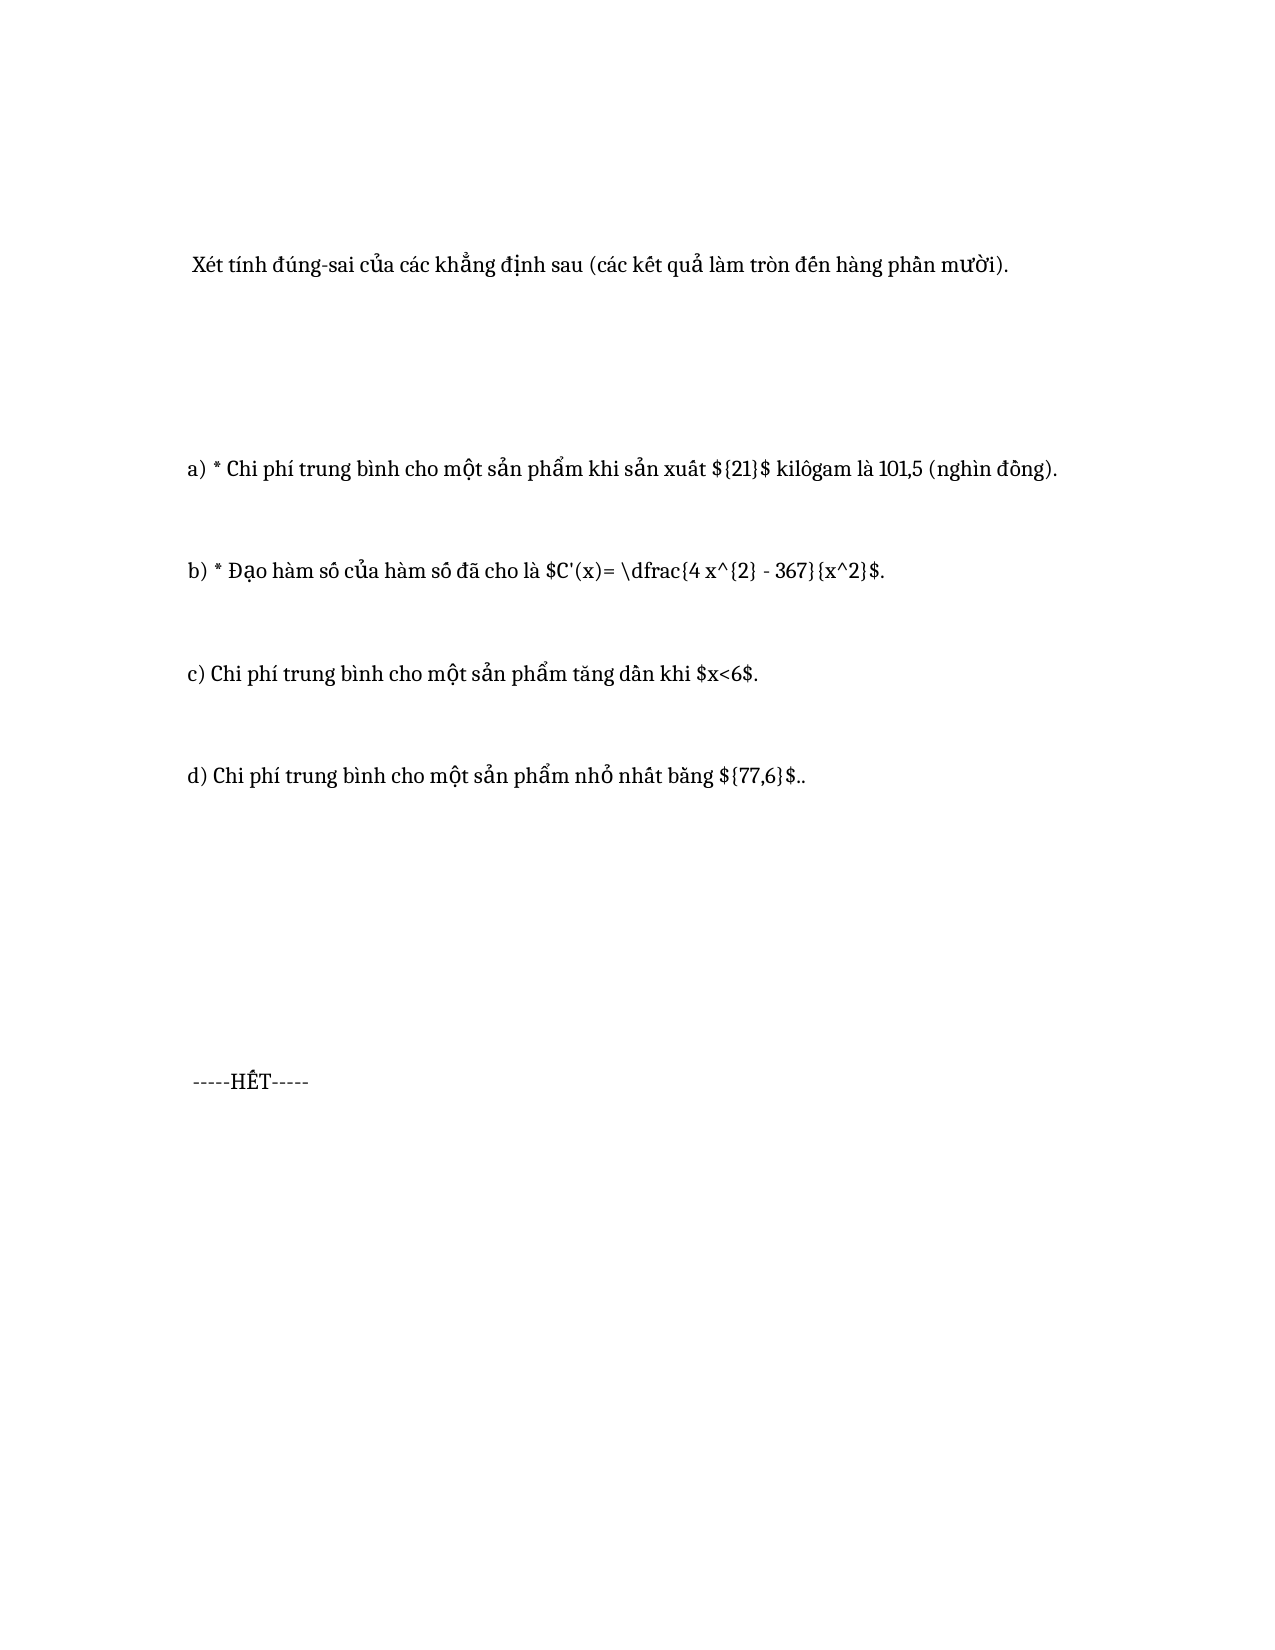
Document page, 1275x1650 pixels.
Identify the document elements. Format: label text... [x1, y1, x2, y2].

text b) * Đạo hàm số của hàm số đã cho là $C'(x)= \dfrac{4 x^{2} - 367}{x^2}$. [187, 558, 1087, 585]
text d) Chi phí trung bình cho một sản phẩm nhỏ nhất bằng ${77,6}$.. [187, 762, 1087, 789]
text Xét tính đúng-sai của các khẳng định sau (các kết quả làm tròn đến hàng phần mười). [187, 252, 1087, 278]
text a) * Chi phí trung bình cho một sản phẩm khi sản xuất ${21}$ kilôgam là 101,5 (nghìn đồng). [187, 456, 1087, 483]
text -----HẾT----- [187, 1069, 1087, 1095]
text c) Chi phí trung bình cho một sản phẩm tăng dần khi $x<6$. [187, 660, 1087, 687]
